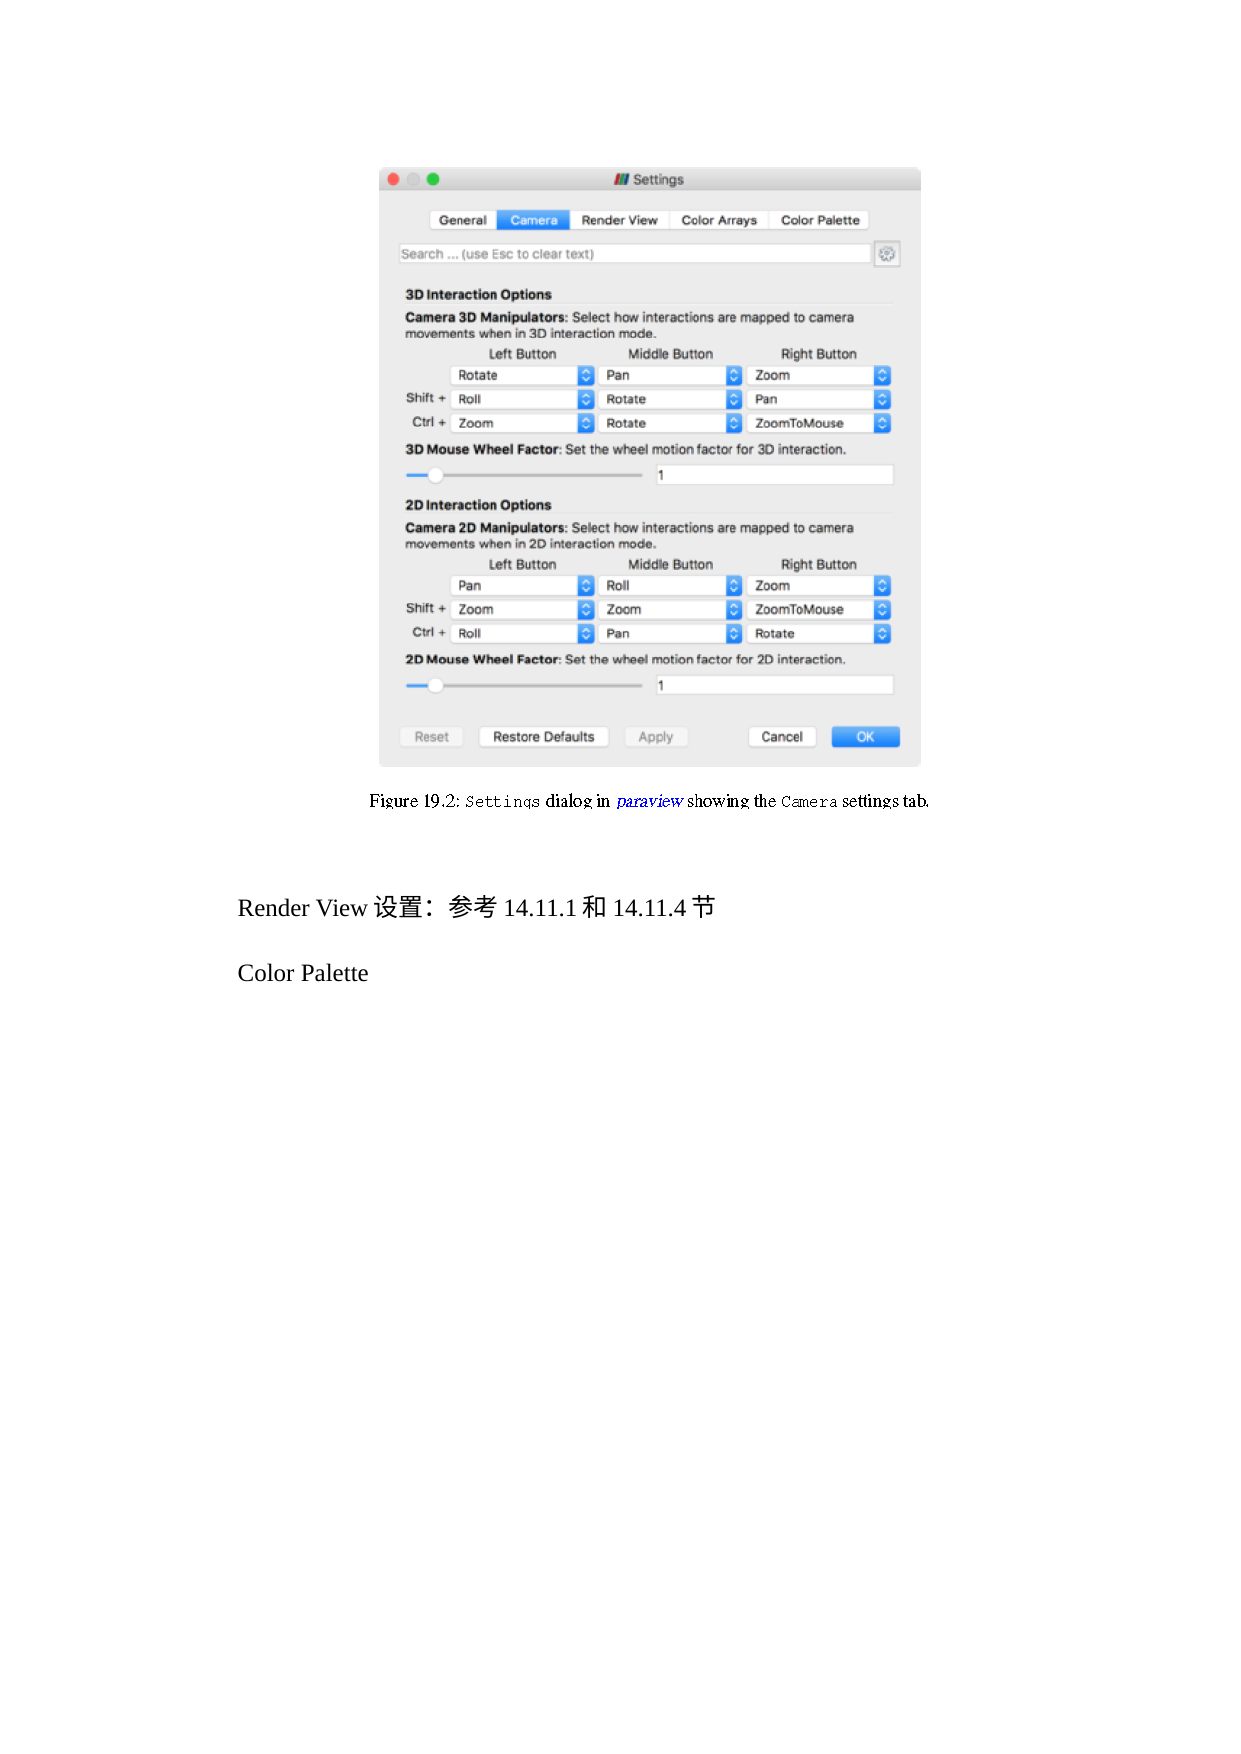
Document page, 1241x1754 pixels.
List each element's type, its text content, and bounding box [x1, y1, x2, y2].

text Render View设置：参考14.11.1和14.11.4节 [187, 873, 1053, 938]
text Color Palette [187, 956, 1053, 989]
